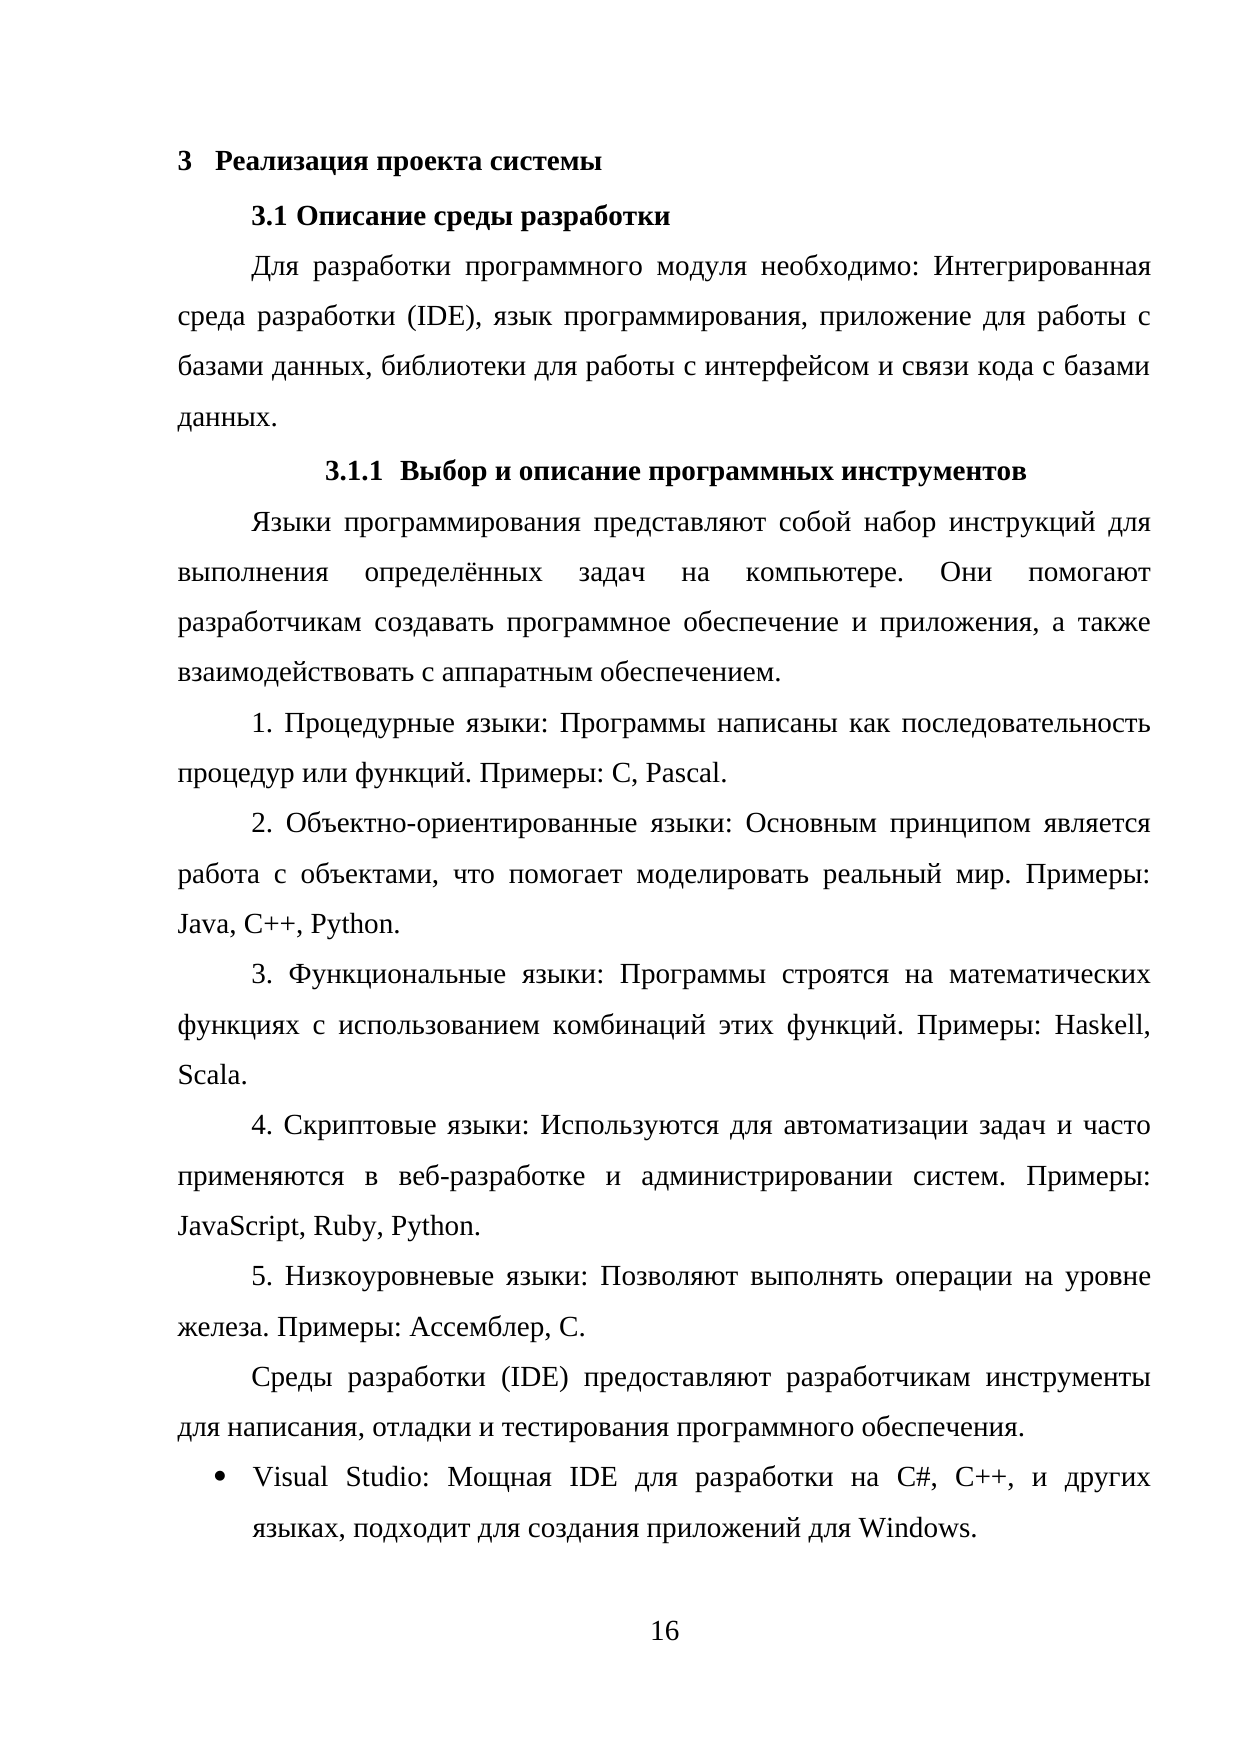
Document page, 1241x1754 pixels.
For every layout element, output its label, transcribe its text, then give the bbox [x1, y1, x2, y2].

text 3. Функциональные языки: Программы строятся на математических функциях с использованием комбинаций этих функций. Примеры: Haskell, Scala. [177, 956, 1152, 1091]
subtitle Описание среды разработки [251, 198, 1152, 231]
text 2. Объектно-ориентированные языки: Основным принципом является работа с объектами, что помогает моделировать реальный мир. Примеры: Java, C++, Python. [177, 806, 1152, 940]
subtitle Выбор и описание программных инструментов [325, 453, 1152, 487]
text 5. Низкоуровневые языки: Позволяют выполнять операции на уровне железа. Примеры: Ассемблер, C. [177, 1258, 1152, 1342]
list Visual Studio: Мощная IDE для разработки на C#, C++, и других языках, подходит для создания приложений для Windows. [215, 1459, 1152, 1543]
text Языки программирования представляют собой набор инструкций для выполнения определённых задач на компьютере. Они помогают разработчикам создавать программное обеспечение и приложения, а также взаимодействовать с аппаратным обеспечением. [177, 504, 1152, 688]
text 1. Процедурные языки: Программы написаны как последовательность процедур или функций. Примеры: C, Pascal. [177, 705, 1152, 789]
text Среды разработки (IDE) предоставляют разработчикам инструменты для написания, отладки и тестирования программного обеспечения. [177, 1359, 1152, 1443]
text 4. Скриптовые языки: Используются для автоматизации задач и часто применяются в веб-разработке и администрировании систем. Примеры: JavaScript, Ruby, Python. [177, 1107, 1152, 1242]
text Для разработки программного модуля необходимо: Интегрированная среда разработки (IDE), язык программирования, приложение для работы с базами данных, библиотеки для работы с интерфейсом и связи кода с базами данных. [177, 248, 1152, 432]
subtitle Реализация проекта системы [177, 143, 1152, 177]
